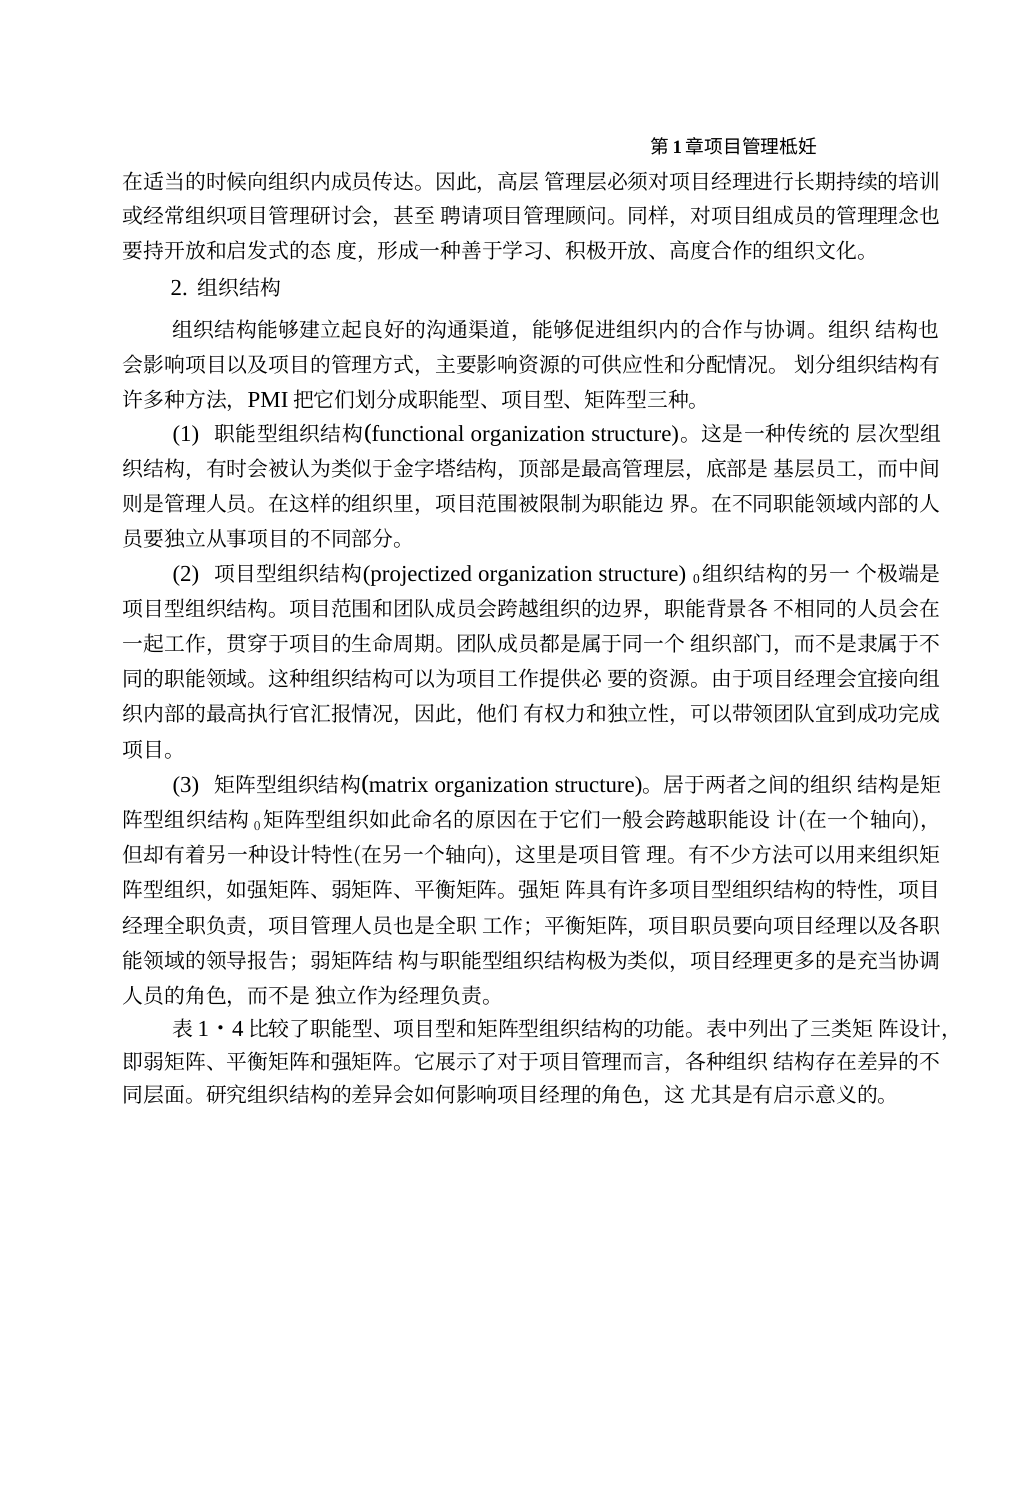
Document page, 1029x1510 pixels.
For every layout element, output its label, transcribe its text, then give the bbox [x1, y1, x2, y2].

list 职能型组织结构(functional organization structure)。这是一种传统的 层次型组织结构，有时会被认为类似于金字塔结构，顶部是最高管理层，底部是 基层员工，而中间则是管理人员。在这样的组织里，项目范围被限制为职能边 界。在不同职能领域内部的人员要独立从事项目的不同部分。 [122, 414, 941, 553]
text 表1・4比较了职能型、项目型和矩阵型组织结构的功能。表中列出了三类矩 阵设计，即弱矩阵、平衡矩阵和强矩阵。它展示了对于项目管理而言，各种组织 结构存在差异的不同层面。研究组织结构的差异会如何影响项目经理的角色，这 尤其是有启示意义的。 [122, 1011, 941, 1109]
text 组织结构能够建立起良好的沟通渠道，能够促进组织内的合作与协调。组织 结构也会影响项目以及项目的管理方式，主要影响资源的可供应性和分配情况。 划分组织结构有许多种方法，PMI把它们划分成职能型、项目型、矩阵型三种。 [122, 310, 941, 414]
list 项目型组织结构(projectized organization structure) 0组织结构的另一 个极端是项目型组织结构。项目范围和团队成员会跨越组织的边界，职能背景各 不相同的人员会在一起工作，贯穿于项目的生命周期。团队成员都是属于同一个 组织部门，而不是隶属于不同的职能领域。这种组织结构可以为项目工作提供必 要的资源。由于项目经理会宜接向组织内部的最高执行官汇报情况，因此，他们 有权力和独立性，可以带领团队宜到成功完成项目。 [122, 553, 941, 764]
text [122, 162, 941, 265]
list 矩阵型组织结构(matrix organization structure)。居于两者之间的组织 结构是矩阵型组织结构0矩阵型组织如此命名的原因在于它们一般会跨越职能设 计(在一个轴向)，但却有着另一种设计特性(在另一个轴向)，这里是项目管 理。有不少方法可以用来组织矩阵型组织，如强矩阵、弱矩阵、平衡矩阵。强矩 阵具有许多项目型组织结构的特性，项目经理全职负责，项目管理人员也是全职 工作；平衡矩阵，项目职员要向项目经理以及各职能领域的领导报告；弱矩阵结 构与职能型组织结构极为类似，项目经理更多的是充当协调人员的角色，而不是 独立作为经理负责。 [122, 764, 941, 1011]
list 组织结构 [122, 271, 941, 301]
